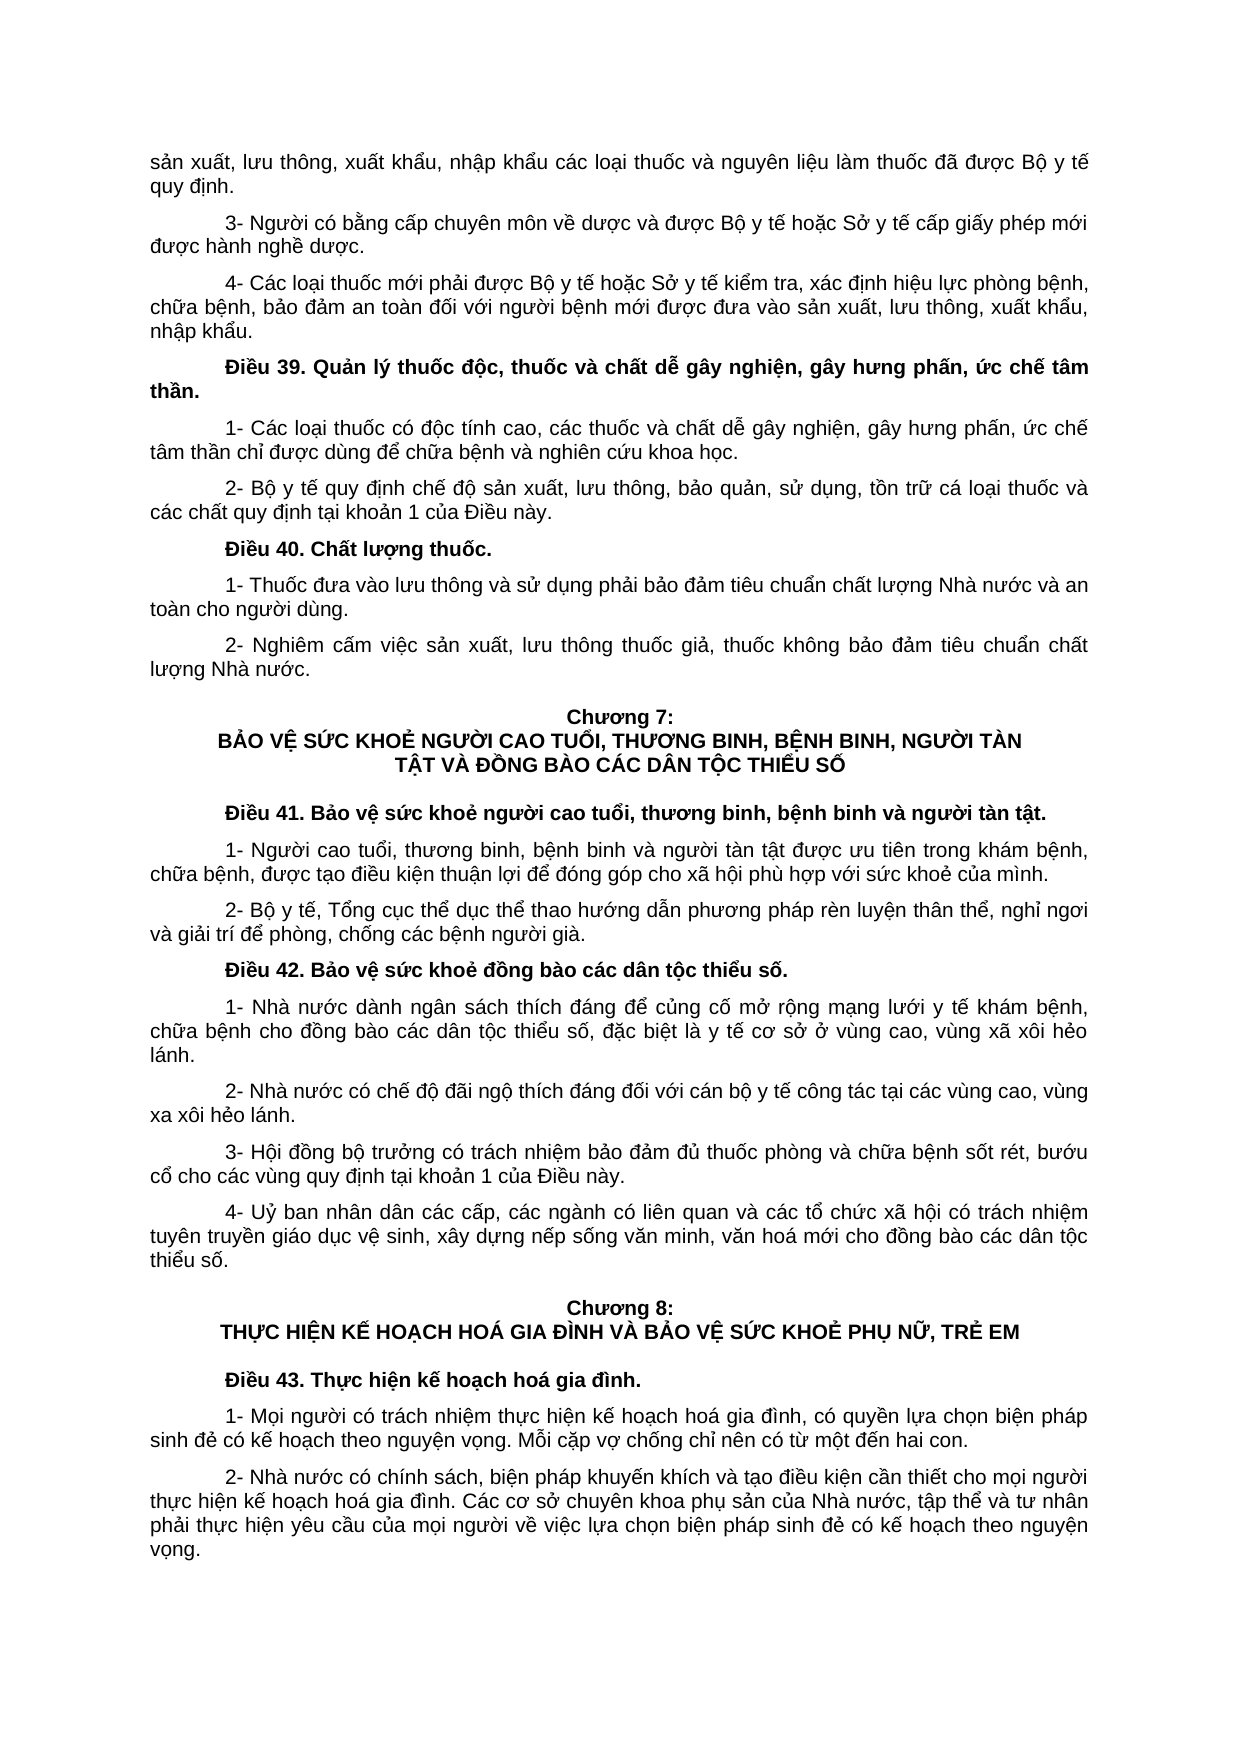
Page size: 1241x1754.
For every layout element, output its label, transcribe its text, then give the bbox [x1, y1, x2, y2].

text 2- Nhà nước có chế độ đãi ngộ thích đáng đối với cán bộ y tế công tác tại các vùng cao, vùng xa xôi hẻo lánh. [150, 1079, 1090, 1127]
text Điều 41. Bảo vệ sức khoẻ người cao tuổi, thương binh, bệnh binh và người tàn tật. [150, 801, 1090, 825]
text TẬT VÀ ĐỒNG BÀO CÁC DÂN TỘC THIỂU SỐ [150, 753, 1090, 777]
text 2- Nghiêm cấm việc sản xuất, lưu thông thuốc giả, thuốc không bảo đảm tiêu chuẩn chất lượng Nhà nước. [150, 633, 1090, 681]
text Điều 42. Bảo vệ sức khoẻ đồng bào các dân tộc thiểu số. [150, 958, 1090, 982]
text 1- Các loại thuốc có độc tính cao, các thuốc và chất dễ gây nghiện, gây hưng phấn, ức chế tâm thần chỉ được dùng để chữa bệnh và nghiên cứu khoa học. [150, 416, 1090, 463]
text Chương 7: [150, 705, 1090, 729]
text 1- Mọi người có trách nhiệm thực hiện kế hoạch hoá gia đình, có quyền lựa chọn biện pháp sinh đẻ có kế hoạch theo nguyện vọng. Mỗi cặp vợ chống chỉ nên có từ một đến hai con. [150, 1404, 1090, 1452]
text 2- Bộ y tế quy định chế độ sản xuất, lưu thông, bảo quản, sử dụng, tồn trữ cá loại thuốc và các chất quy định tại khoản 1 của Điều này. [150, 476, 1090, 524]
text 4- Các loại thuốc mới phải được Bộ y tế hoặc Sở y tế kiểm tra, xác định hiệu lực phòng bệnh, chữa bệnh, bảo đảm an toàn đối với người bệnh mới được đưa vào sản xuất, lưu thông, xuất khẩu, nhập khẩu. [150, 271, 1090, 343]
text 1- Người cao tuổi, thương binh, bệnh binh và người tàn tật được ưu tiên trong khám bệnh, chữa bệnh, được tạo điều kiện thuận lợi để đóng góp cho xã hội phù hợp với sức khoẻ của mình. [150, 837, 1090, 885]
text 4- Uỷ ban nhân dân các cấp, các ngành có liên quan và các tổ chức xã hội có trách nhiệm tuyên truyền giáo dục vệ sinh, xây dựng nếp sống văn minh, văn hoá mới cho đồng bào các dân tộc thiểu số. [150, 1200, 1090, 1272]
text 2- Nhà nước có chính sách, biện pháp khuyến khích và tạo điều kiện cần thiết cho mọi người thực hiện kế hoạch hoá gia đình. Các cơ sở chuyên khoa phụ sản của Nhà nước, tập thể và tư nhân phải thực hiện yêu cầu của mọi người về việc lựa chọn biện pháp sinh đẻ có kế hoạch theo nguyện vọng. [150, 1464, 1090, 1560]
text Điều 39. Quản lý thuốc độc, thuốc và chất dễ gây nghiện, gây hưng phấn, ức chế tâm thần. [150, 355, 1090, 403]
text 1- Nhà nước dành ngân sách thích đáng để củng cố mở rộng mạng lưới y tế khám bệnh, chữa bệnh cho đồng bào các dân tộc thiểu số, đặc biệt là y tế cơ sở ở vùng cao, vùng xã xôi hẻo lánh. [150, 995, 1090, 1067]
text 3- Người có bằng cấp chuyên môn về dược và được Bộ y tế hoặc Sở y tế cấp giấy phép mới được hành nghề dược. [150, 210, 1090, 258]
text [150, 150, 1090, 198]
text Điều 40. Chất lượng thuốc. [150, 536, 1090, 560]
text Chương 8: [150, 1296, 1090, 1320]
text 2- Bộ y tế, Tổng cục thể dục thể thao hướng dẫn phương pháp rèn luyện thân thể, nghỉ ngơi và giải trí để phòng, chống các bệnh người già. [150, 898, 1090, 946]
text BẢO VỆ SỨC KHOẺ NGƯỜI CAO TUỔI, THƯƠNG BINH, BỆNH BINH, NGƯỜI TÀN [150, 729, 1090, 753]
text Điều 43. Thực hiện kế hoạch hoá gia đình. [150, 1368, 1090, 1392]
text THỰC HIỆN KẾ HOẠCH HOÁ GIA ĐÌNH VÀ BẢO VỆ SỨC KHOẺ PHỤ NỮ, TRẺ EM [150, 1320, 1090, 1344]
text 3- Hội đồng bộ trưởng có trách nhiệm bảo đảm đủ thuốc phòng và chữa bệnh sốt rét, bướu cổ cho các vùng quy định tại khoản 1 của Điều này. [150, 1139, 1090, 1187]
text 1- Thuốc đưa vào lưu thông và sử dụng phải bảo đảm tiêu chuẩn chất lượng Nhà nước và an toàn cho người dùng. [150, 573, 1090, 621]
